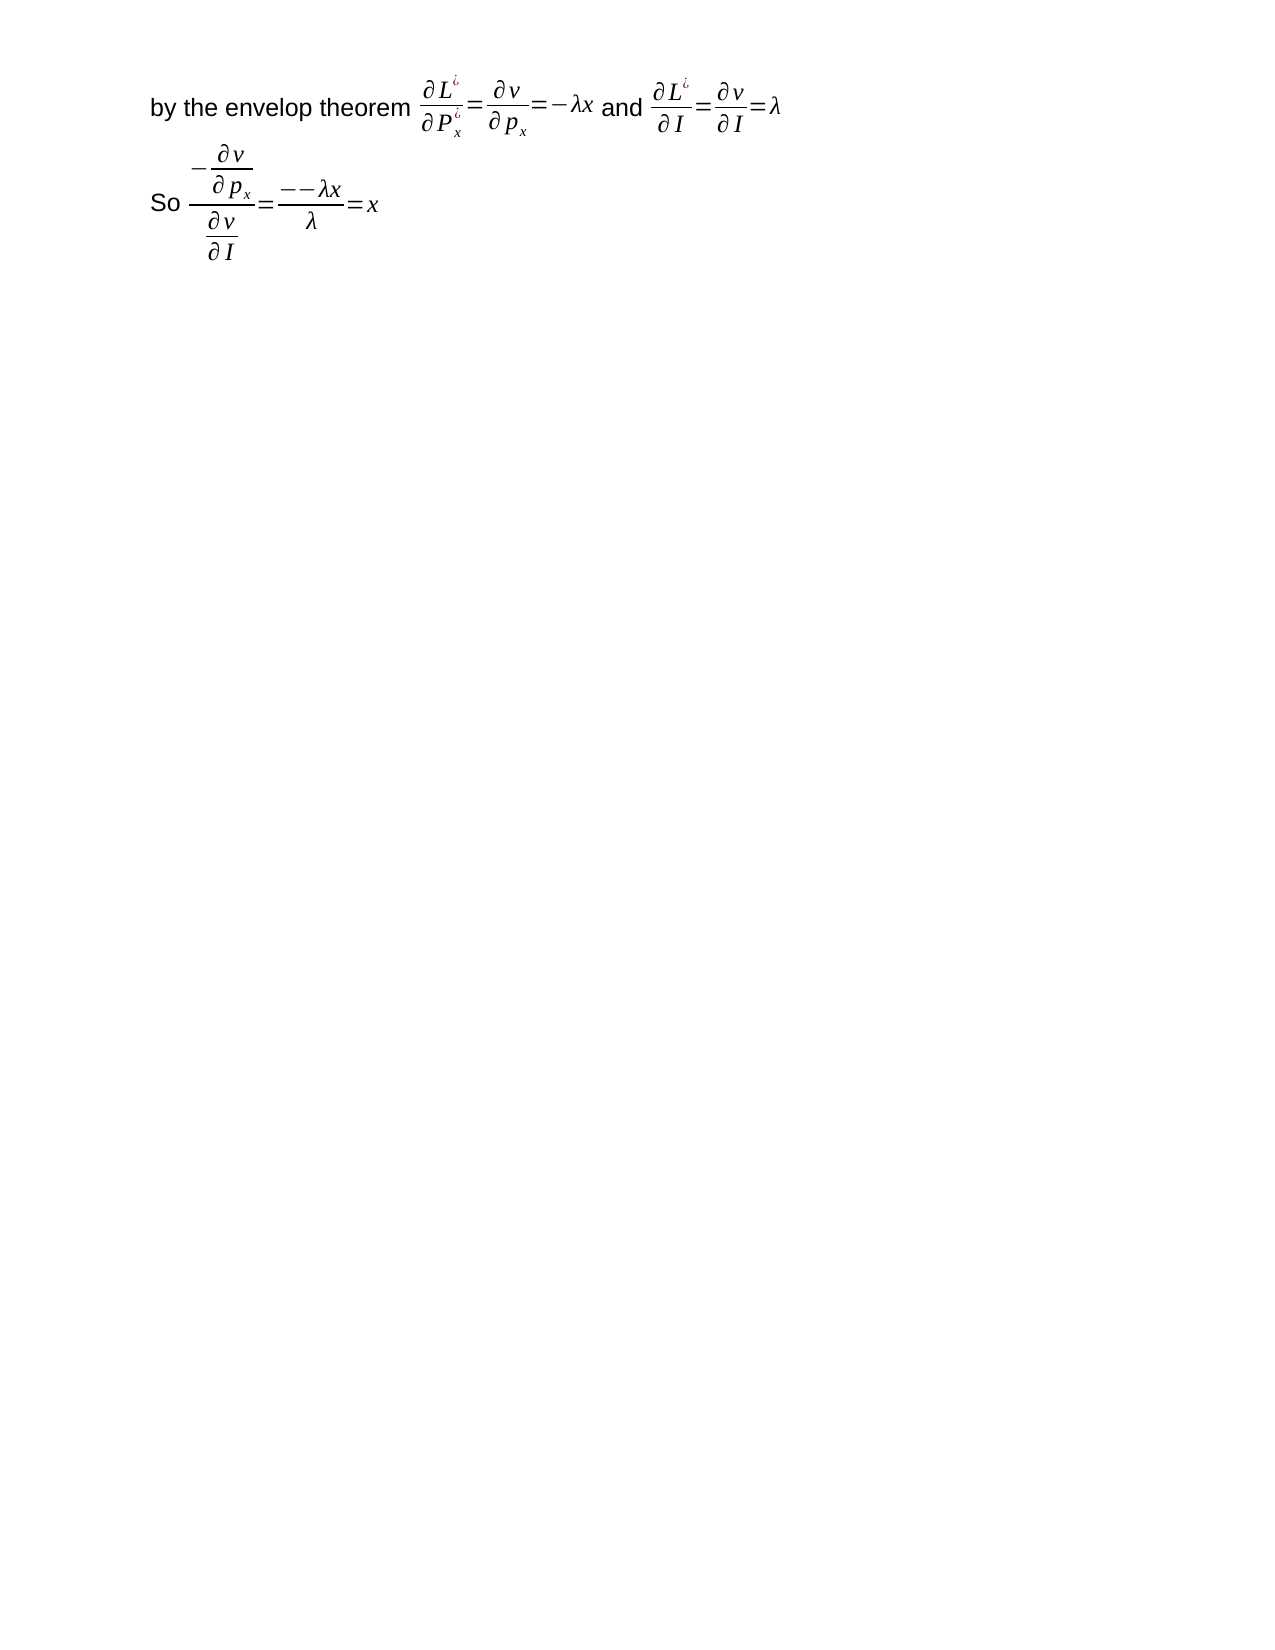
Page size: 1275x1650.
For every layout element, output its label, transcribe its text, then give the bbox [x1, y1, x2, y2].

text by the envelop theorem and [150, 75, 1200, 140]
text So [150, 140, 1200, 265]
